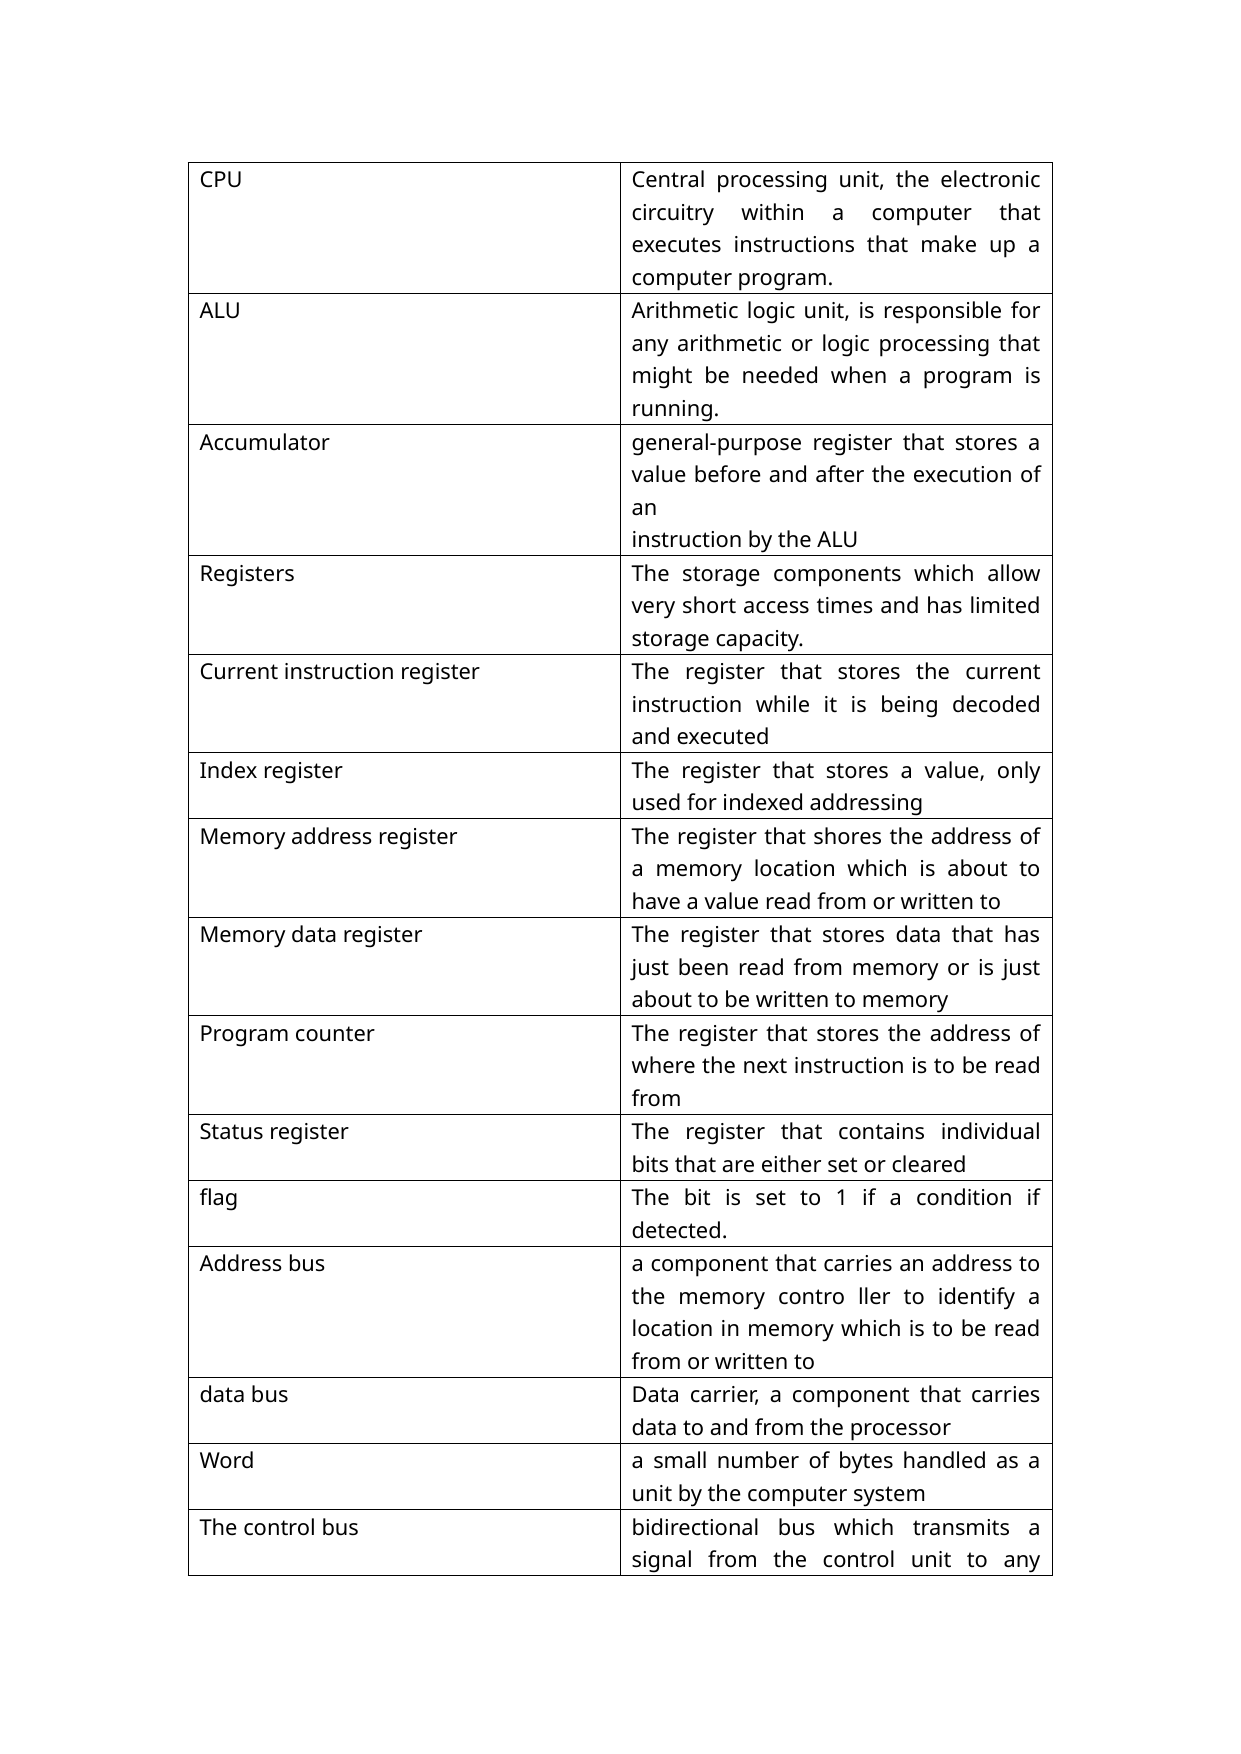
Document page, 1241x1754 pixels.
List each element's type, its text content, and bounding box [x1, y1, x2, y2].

table_cell Memory data register [189, 918, 620, 1015]
table_cell The register that stores the current instruction while it is being decoded and executed [621, 655, 1052, 752]
table_cell The storage components which allow very short access times and has limited storage capacity. [621, 556, 1052, 654]
table_cell The register that stores the address of where the next instruction is to be read from [621, 1016, 1052, 1114]
table_cell Accumulator [189, 425, 620, 555]
table_cell general-purpose register that stores a value before and after the execution of an instruction by the ALU [621, 425, 1052, 555]
table_cell The register that stores a value, only used for indexed addressing [621, 753, 1052, 818]
table_cell Registers [189, 556, 620, 654]
table_header CPU [189, 163, 620, 293]
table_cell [621, 1510, 1052, 1575]
table_cell The register that shores the address of a memory location which is about to have a value read from or written to [621, 819, 1052, 917]
table_cell Arithmetic logic unit, is responsible for any arithmetic or logic processing that might be needed when a program is running. [621, 294, 1052, 424]
table_cell Memory address register [189, 819, 620, 917]
table_cell Status register [189, 1115, 620, 1180]
table_cell a small number of bytes handled as a unit by the computer system [621, 1444, 1052, 1509]
table_cell The control bus [189, 1510, 620, 1575]
table_cell Index register [189, 753, 620, 818]
table_cell ALU [189, 294, 620, 424]
table_cell Address bus [189, 1247, 620, 1377]
table_cell The bit is set to 1 if a condition if detected. [621, 1181, 1052, 1246]
table_cell Program counter [189, 1016, 620, 1114]
table_cell flag [189, 1181, 620, 1246]
table_cell Word [189, 1444, 620, 1509]
table_cell The register that contains individual bits that are either set or cleared [621, 1115, 1052, 1180]
table_header Central processing unit, the electronic circuitry within a computer that executes instructions that make up a computer program. [621, 163, 1052, 293]
table_cell Data carrier, a component that carries data to and from the processor [621, 1378, 1052, 1443]
table_cell a component that carries an address to the memory contro ller to identify a location in memory which is to be read from or written to [621, 1247, 1052, 1377]
table_cell Current instruction register [189, 655, 620, 752]
table_cell data bus [189, 1378, 620, 1443]
table_cell The register that stores data that has just been read from memory or is just about to be written to memory [621, 918, 1052, 1015]
